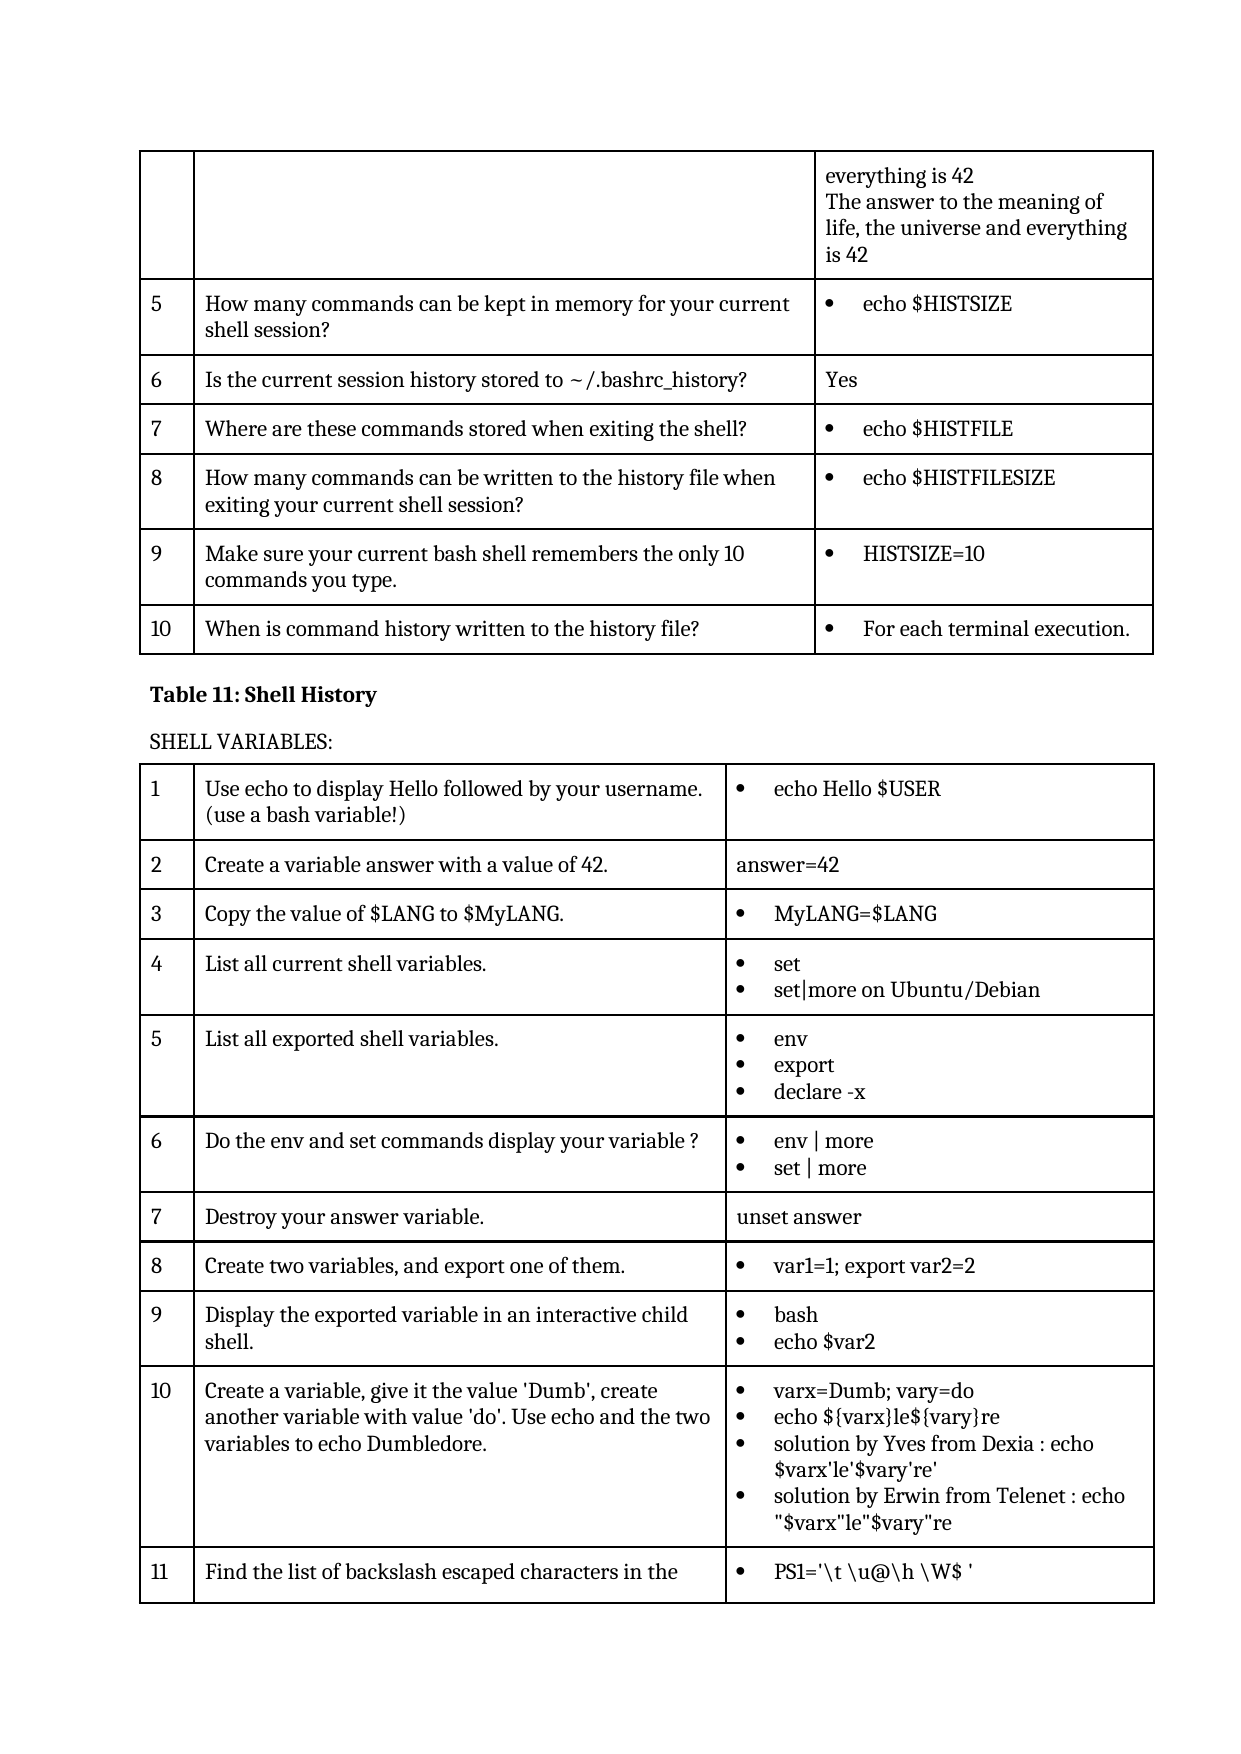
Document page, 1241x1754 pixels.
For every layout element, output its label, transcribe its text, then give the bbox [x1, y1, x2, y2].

table_cell 9 [141, 1292, 193, 1365]
table_cell 10 [141, 1367, 193, 1546]
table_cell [195, 1548, 725, 1602]
table_cell bash echo $var2 [727, 1292, 1153, 1365]
table_cell var1=1; export var2=2 [727, 1243, 1153, 1289]
table_cell echo $HISTFILESIZE [816, 455, 1152, 528]
table_cell Destroy your answer variable. [195, 1193, 725, 1240]
table_cell How many commands can be kept in memory for your current shell session? [195, 280, 814, 354]
table_cell When is command history written to the history file? [195, 606, 814, 653]
table_cell answer=42 [727, 841, 1153, 888]
table_cell HISTSIZE=10 [816, 530, 1152, 604]
table_header Use echo to display Hello followed by your username. (use a bash variable!) [195, 765, 725, 839]
table_cell Create a variable, give it the value 'Dumb', create another variable with value 'do'. Use echo and the two variables to echo Dumbledore. [195, 1367, 725, 1546]
table_cell Is the current session history stored to ~/.bashrc_history? [195, 356, 814, 403]
table_cell 5 [141, 280, 193, 354]
table_cell 9 [141, 530, 193, 604]
table_cell Yes [816, 356, 1152, 403]
table_cell 4 [141, 152, 193, 278]
table_cell 5 [141, 1016, 193, 1115]
table_cell echo $HISTFILE [816, 405, 1152, 452]
table_cell 11 [141, 1548, 193, 1602]
table_cell List all exported shell variables. [195, 1016, 725, 1115]
table_cell For each terminal execution. [816, 606, 1152, 653]
table_cell env export declare -x [727, 1016, 1153, 1115]
table_cell Create two variables, and export one of them. [195, 1243, 725, 1289]
table_cell varx=Dumb; vary=do echo ${varx}le${vary}re solution by Yves from Dexia : echo $varx'le'$vary're' solution by Erwin from Telenet : echo "$varx"le"$vary"re [727, 1367, 1153, 1546]
table_cell 7 [141, 1193, 193, 1240]
table_header echo Hello $USER [727, 765, 1153, 839]
table_cell 7 [141, 405, 193, 452]
table_header 1 [141, 765, 193, 839]
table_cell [195, 152, 814, 278]
table_cell How many commands can be written to the history file when exiting your current shell session? [195, 455, 814, 528]
table_cell unset answer [727, 1193, 1153, 1240]
text Table 11: Shell History [150, 681, 1090, 708]
table_cell 8 [141, 1243, 193, 1289]
table_cell Do the env and set commands display your variable ? [195, 1118, 725, 1191]
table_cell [816, 152, 1152, 278]
table_cell env | more set | more [727, 1118, 1153, 1191]
table_cell 10 [141, 606, 193, 653]
table_cell MyLANG=$LANG [727, 890, 1153, 938]
table_cell Create a variable answer with a value of 42. [195, 841, 725, 888]
table_cell echo $HISTSIZE [816, 280, 1152, 354]
table_cell 2 [141, 841, 193, 888]
table_cell Where are these commands stored when exiting the shell? [195, 405, 814, 452]
table_cell List all current shell variables. [195, 940, 725, 1013]
table_cell 8 [141, 455, 193, 528]
subtitle SHELL VARIABLES: [150, 729, 1090, 755]
table_cell 4 [141, 940, 193, 1013]
table_cell Make sure your current bash shell remembers the only 10 commands you type. [195, 530, 814, 604]
table_cell Display the exported variable in an interactive child shell. [195, 1292, 725, 1365]
table_cell PS1='\t \u@\h \W$ ' [727, 1548, 1153, 1602]
table_cell 6 [141, 356, 193, 403]
table_cell set set|more on Ubuntu/Debian [727, 940, 1153, 1013]
table_cell Copy the value of $LANG to $MyLANG. [195, 890, 725, 938]
table_cell 6 [141, 1118, 193, 1191]
table_cell 3 [141, 890, 193, 938]
